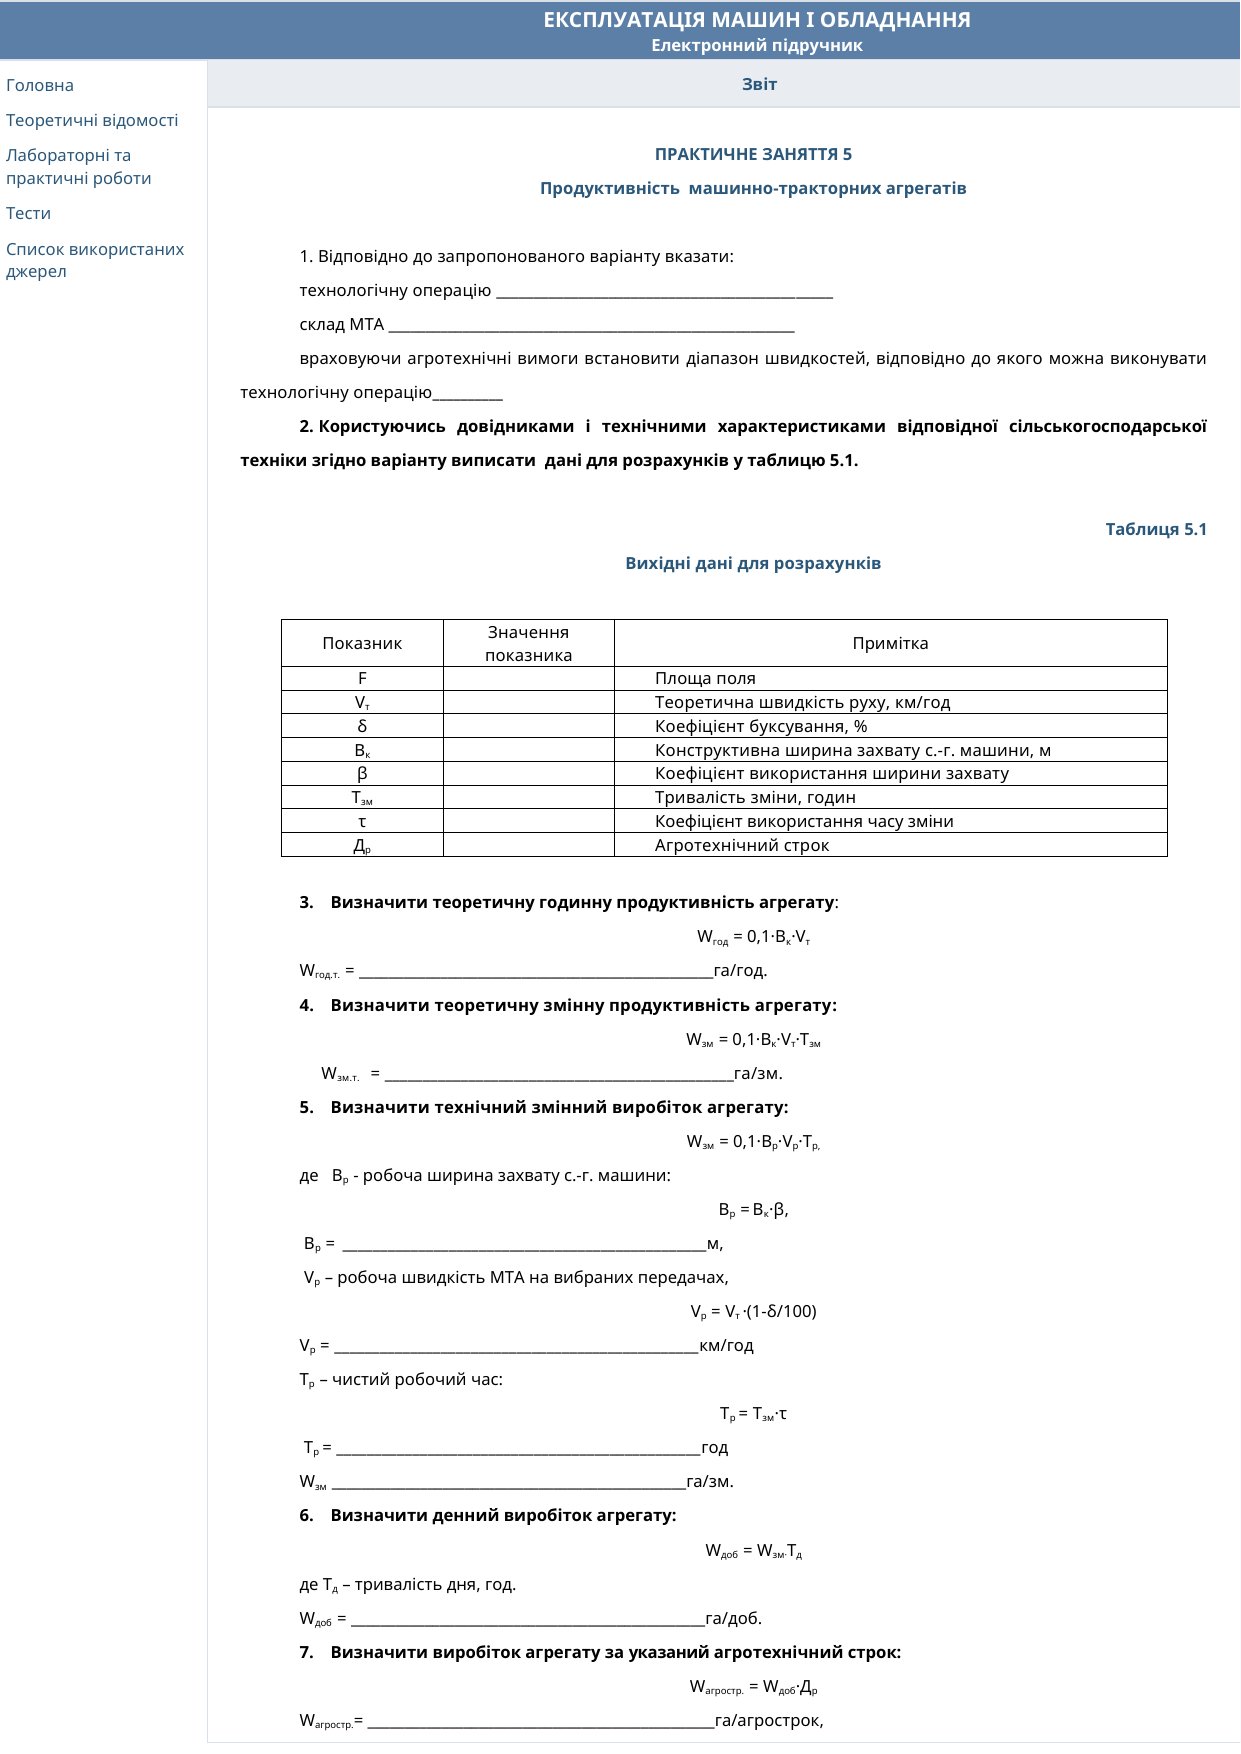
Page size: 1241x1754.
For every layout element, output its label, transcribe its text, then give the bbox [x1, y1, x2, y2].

table_header ЕКСПЛУАТАЦІЯ МАШИН І ОБЛАДНАННЯ Електронний підручник [208, 2, 1240, 59]
table_cell Головна Теоретичні відомості Лабораторні та практичні роботи Тести Список використаних джерел [0, 61, 207, 1742]
table_header [0, 2, 208, 59]
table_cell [208, 108, 1240, 1742]
table_cell Звіт [208, 60, 1240, 106]
